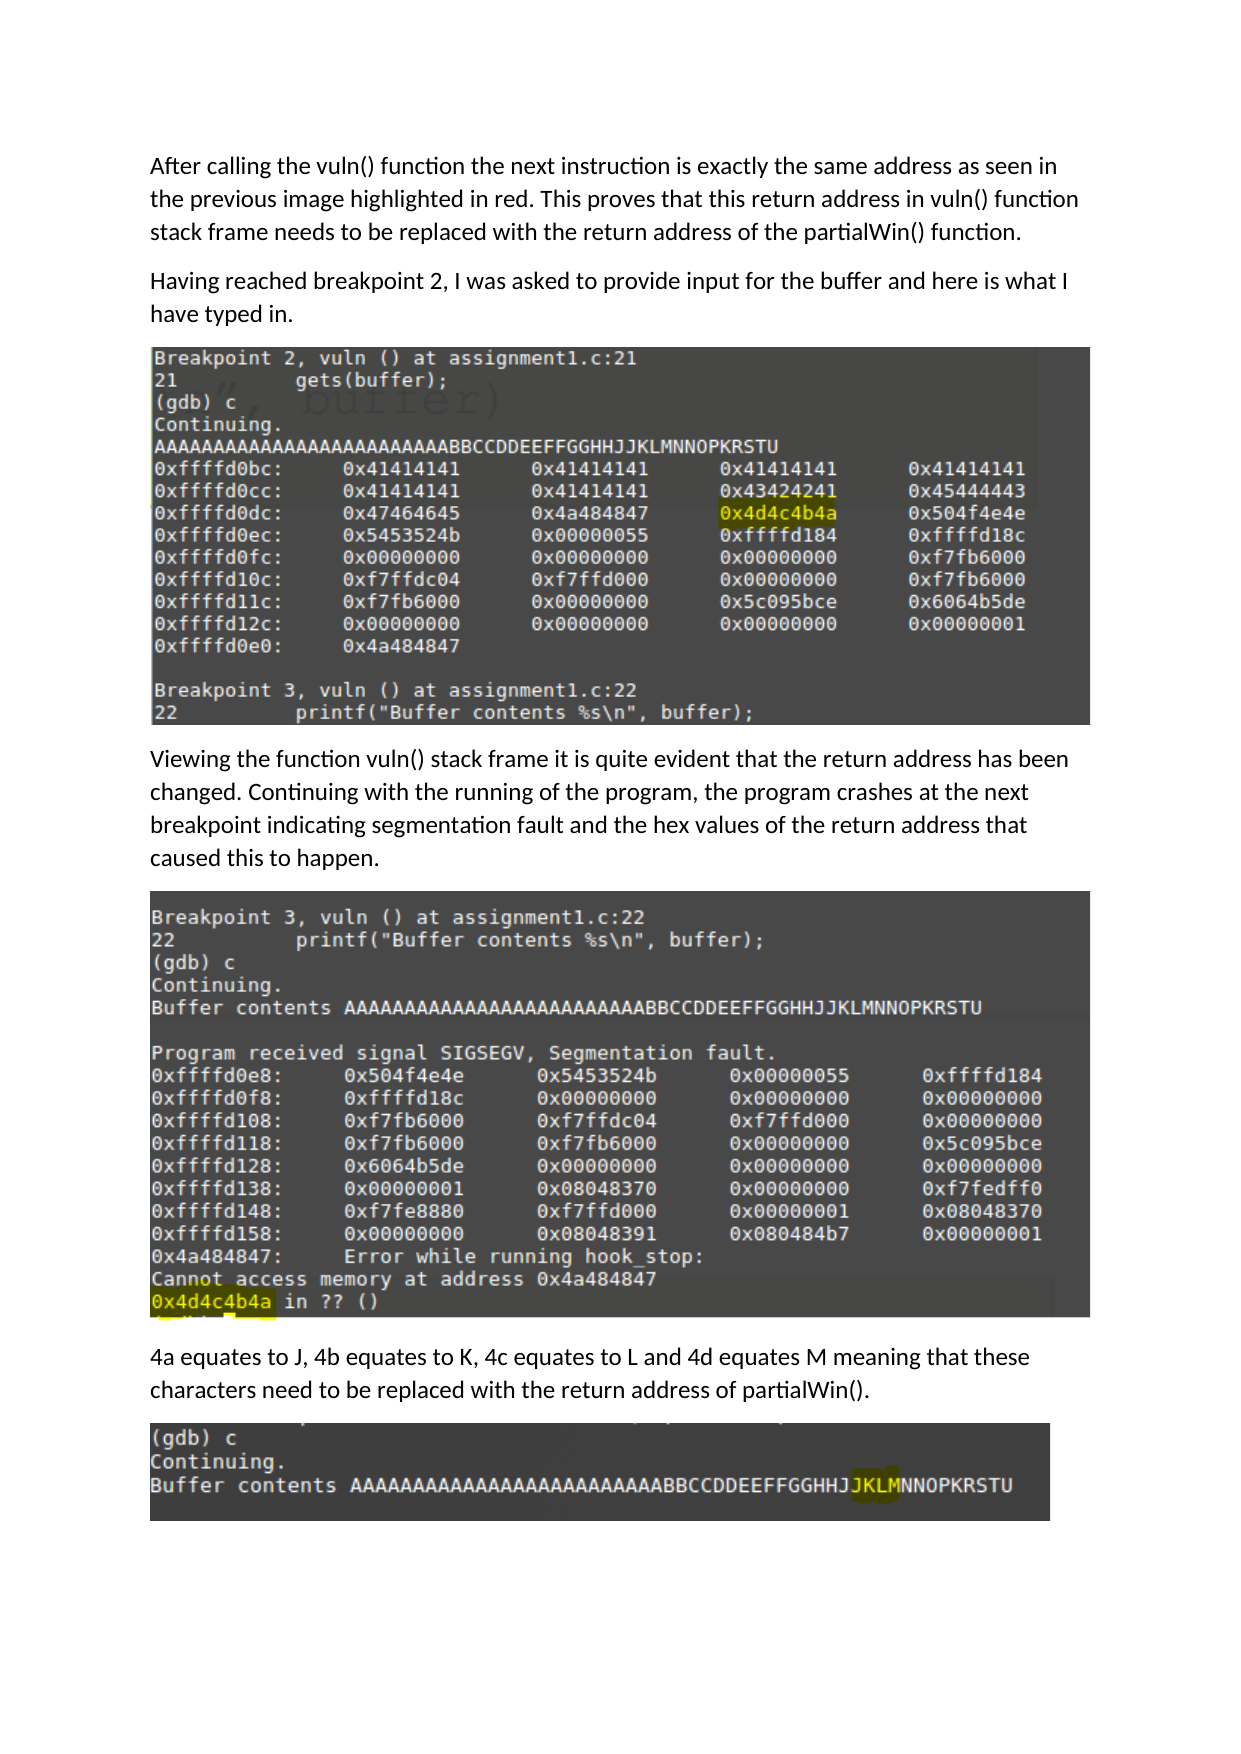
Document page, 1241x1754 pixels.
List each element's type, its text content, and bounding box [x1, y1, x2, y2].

text Having reached breakpoint 2, I was asked to provide input for the buffer and here is what I have typed in. [150, 265, 1090, 329]
picture [150, 1423, 1050, 1521]
text 4a equates to J, 4b equates to K, 4c equates to L and 4d equates M meaning that these characters need to be replaced with the return address of partialWin(). [150, 1341, 1090, 1404]
picture [150, 347, 1091, 725]
text After calling the vuln() function the next instruction is exactly the same address as seen in the previous image highlighted in red. This proves that this return address in vuln() function stack frame needs to be replaced with the return address of the partialWin() function. [150, 150, 1090, 246]
picture [150, 891, 1091, 1322]
text Viewing the function vuln() stack frame it is quite evident that the return address has been changed. Continuing with the running of the program, the program crashes at the next breakpoint indicating segmentation fault and the hex values of the return address that caused this to happen. [150, 743, 1090, 873]
